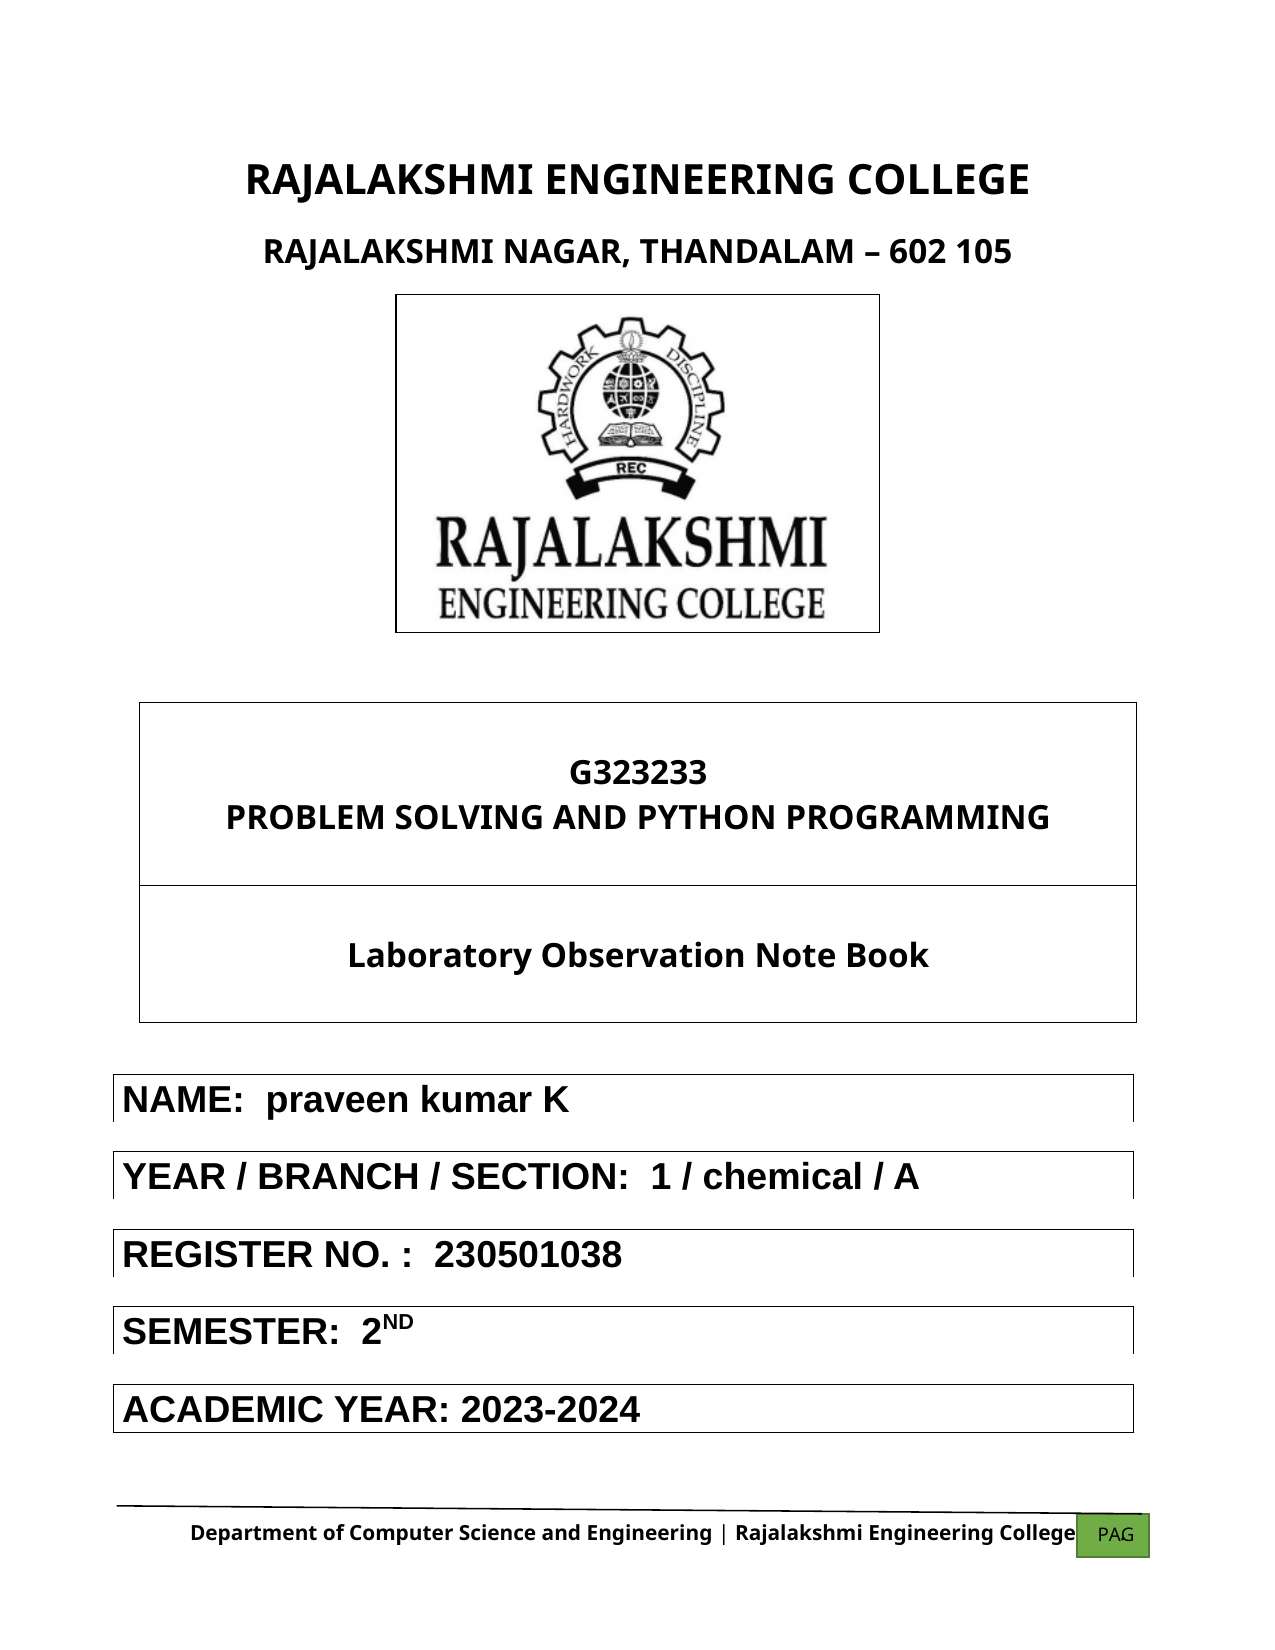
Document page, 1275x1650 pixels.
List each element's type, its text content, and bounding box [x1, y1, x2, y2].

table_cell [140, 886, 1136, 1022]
text RAJALAKSHMI NAGAR, THANDALAM – 602 105 [150, 228, 1125, 273]
subtitle YEAR / BRANCH / SECTION: 1 / chemical / A [114, 1152, 1133, 1199]
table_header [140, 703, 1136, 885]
text RAJALAKSHMI ENGINEERING COLLEGE [150, 150, 1125, 207]
subtitle SEMESTER: 2ND [114, 1307, 1133, 1354]
picture [397, 295, 879, 632]
subtitle REGISTER NO. : 230501038 [114, 1230, 1133, 1277]
subtitle NAME: praveen kumar K [114, 1075, 1133, 1122]
subtitle ACADEMIC YEAR: 2023-2024 [114, 1385, 1133, 1432]
